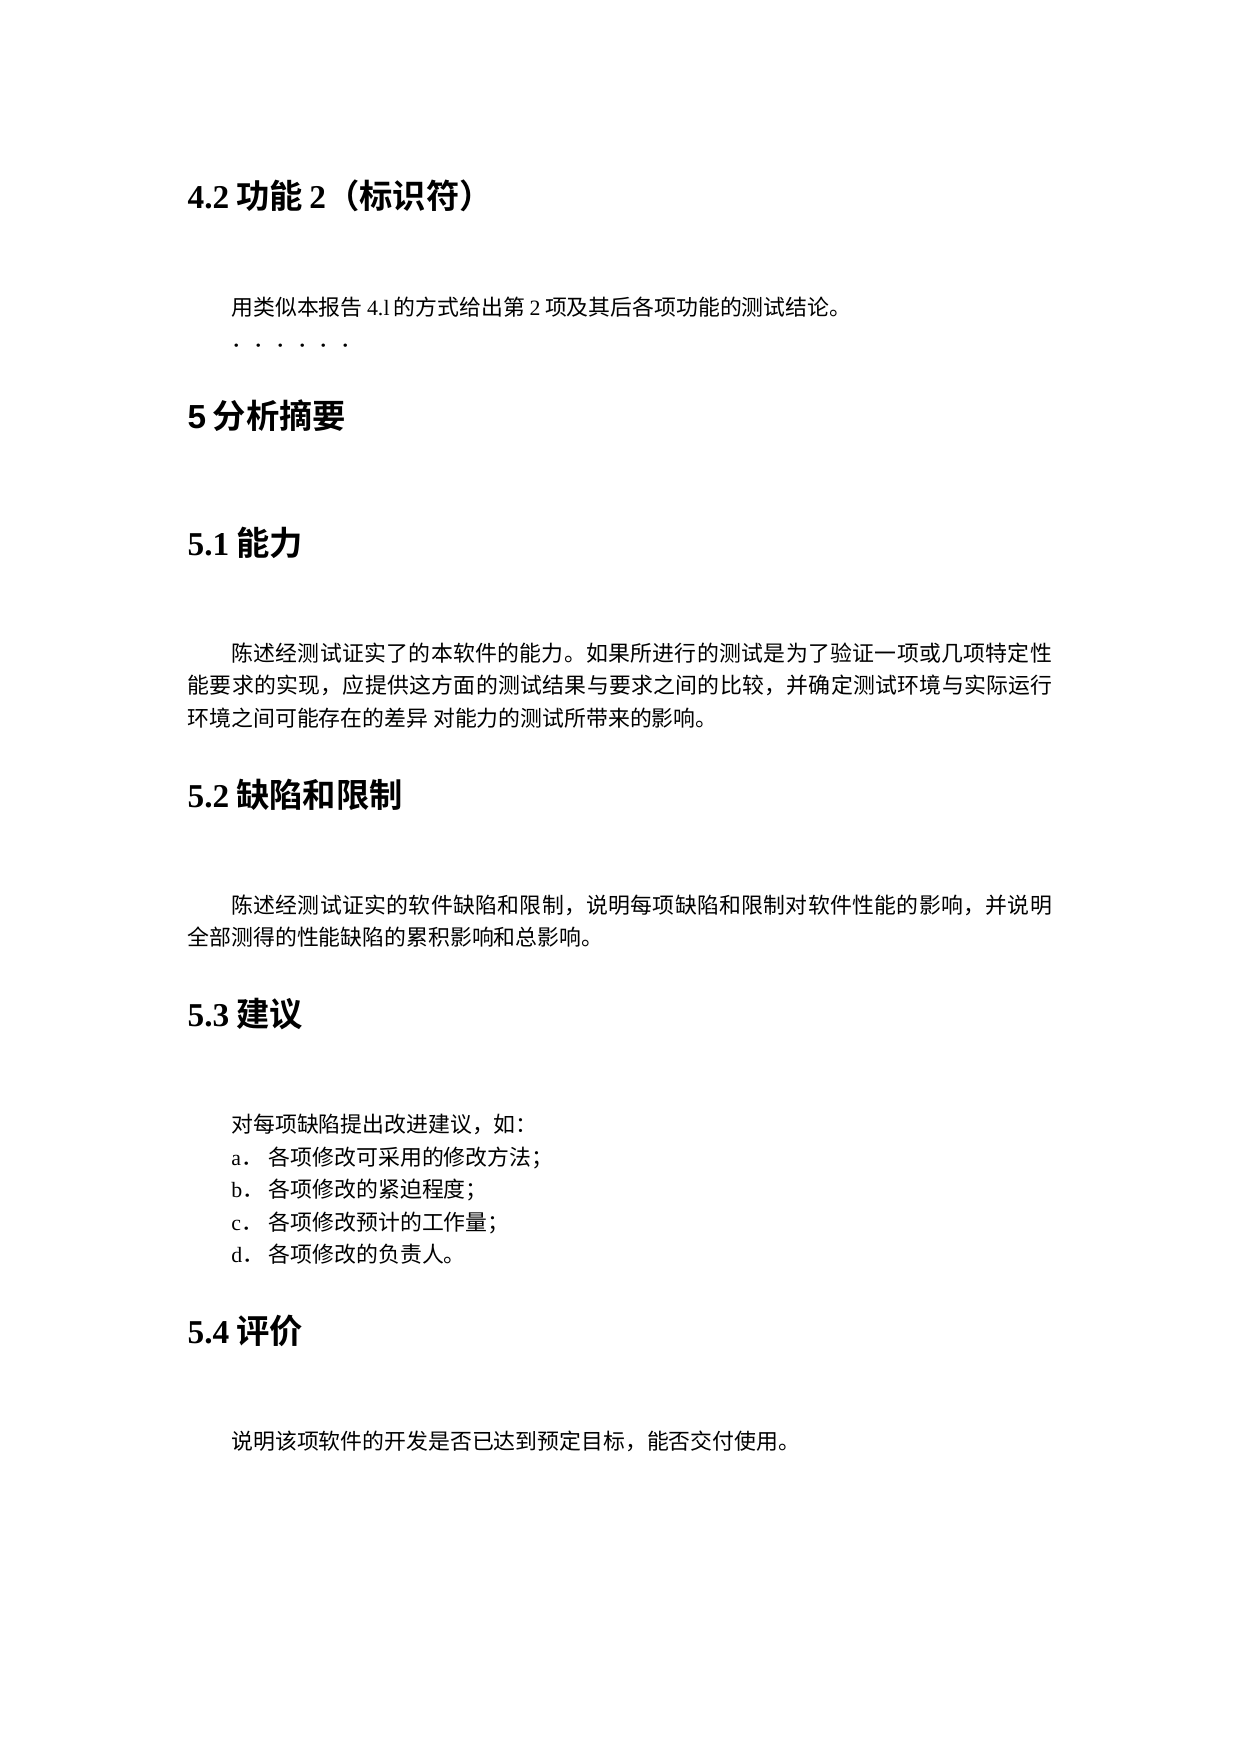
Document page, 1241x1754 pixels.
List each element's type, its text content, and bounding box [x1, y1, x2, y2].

list 各项修改预计的工作量； [231, 1204, 1053, 1237]
list 各项修改的紧迫程度； [231, 1172, 1053, 1204]
text 对每项缺陷提出改进建议，如： [187, 1107, 1053, 1139]
text 陈述经测试证实的软件缺陷和限制，说明每项缺陷和限制对软件性能的影响，并说明全部测得的性能缺陷的累积影响和总影响。 [187, 887, 1053, 952]
subtitle 5分析摘要 [187, 381, 1053, 446]
subtitle 4.2功能2（标识符） [187, 162, 1053, 227]
subtitle 5.3建议 [187, 979, 1053, 1044]
list 各项修改可采用的修改方法； [231, 1139, 1053, 1172]
text ．．．．．． [187, 322, 1053, 354]
subtitle 5.4评价 [187, 1296, 1053, 1361]
subtitle 5.1能力 [187, 508, 1053, 573]
text 用类似本报告4.l的方式给出第2项及其后各项功能的测试结论。 [187, 289, 1053, 322]
text 说明该项软件的开发是否已达到预定目标，能否交付使用。 [187, 1423, 1053, 1456]
list 各项修改的负责人。 [231, 1237, 1053, 1269]
subtitle 5.2缺陷和限制 [187, 760, 1053, 825]
text 陈述经测试证实了的本软件的能力。如果所进行的测试是为了验证一项或几项特定性能要求的实现，应提供这方面的测试结果与要求之间的比较，并确定测试环境与实际运行环境之间可能存在的差异 对能力的测试所带来的影响。 [187, 636, 1053, 733]
